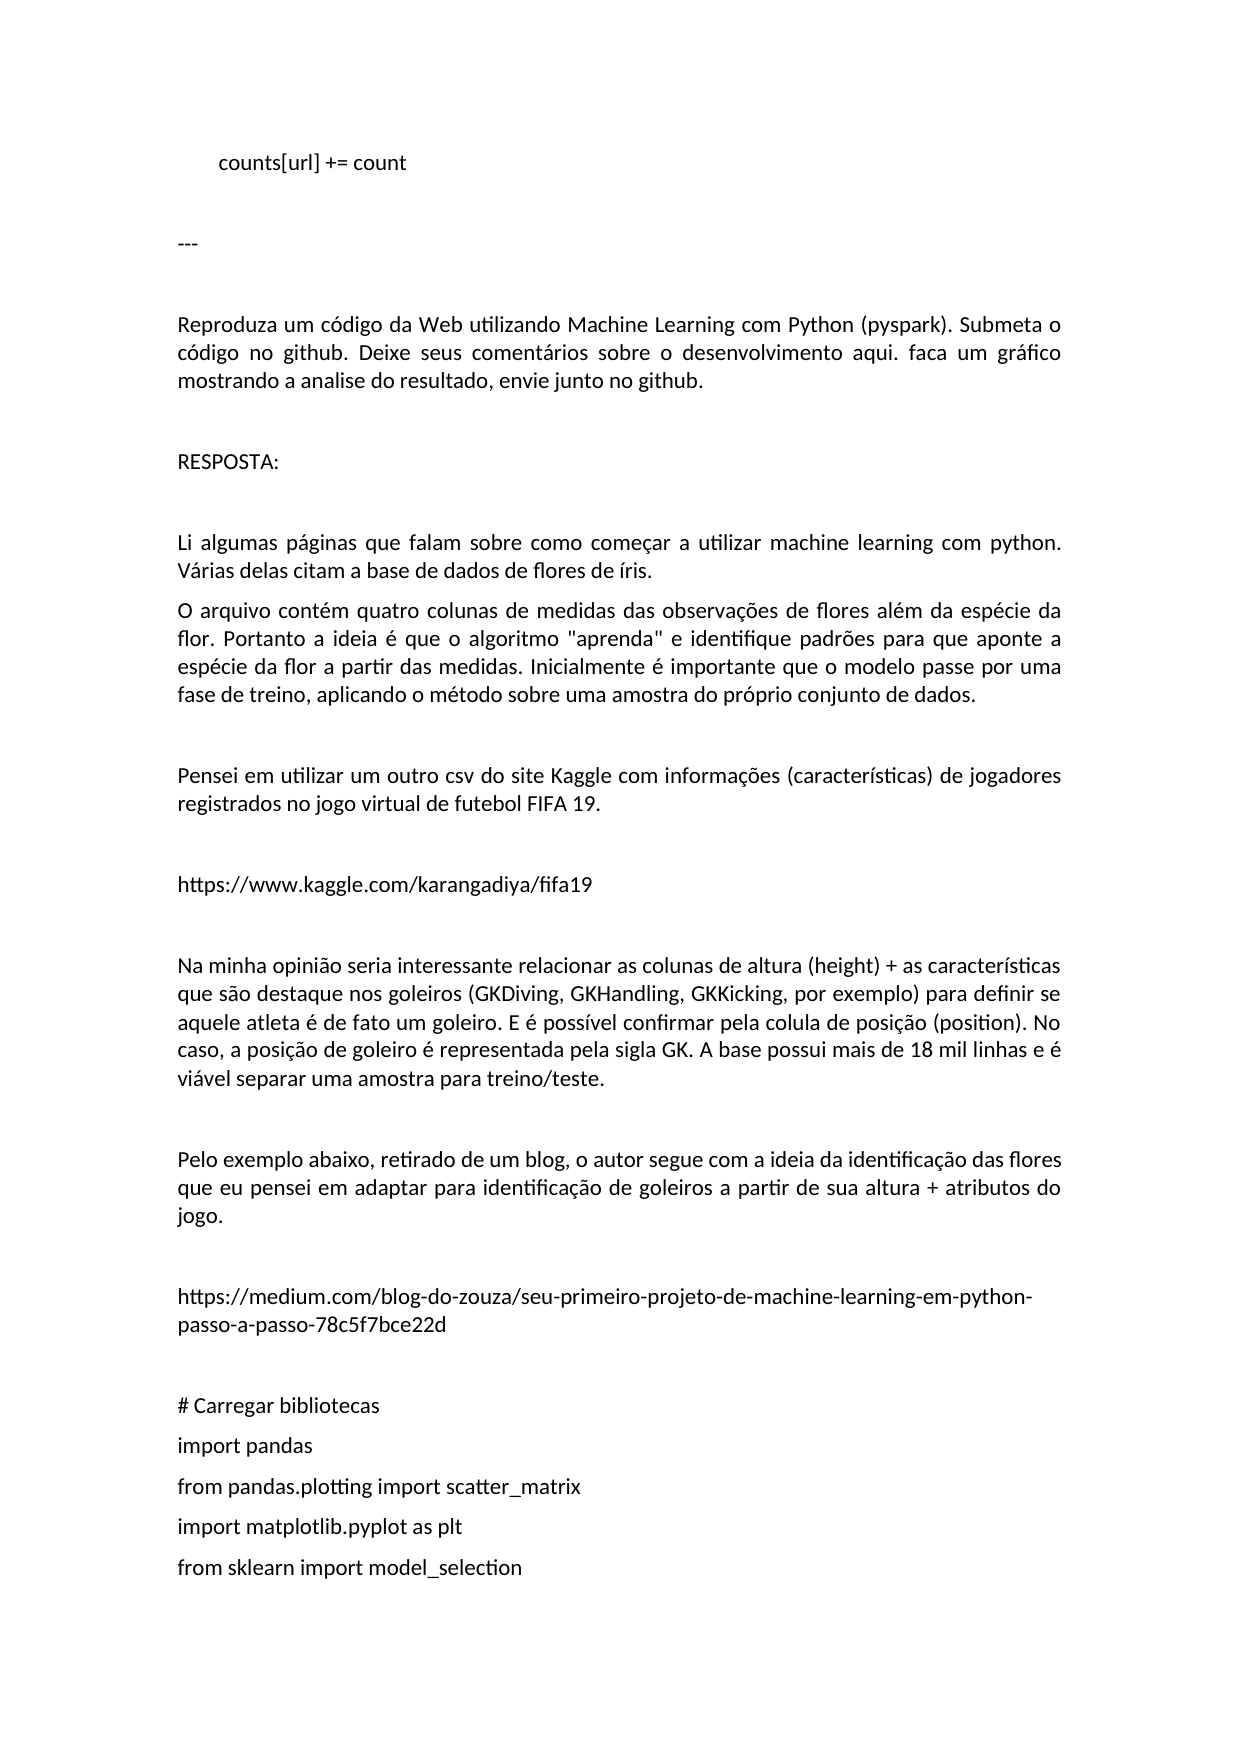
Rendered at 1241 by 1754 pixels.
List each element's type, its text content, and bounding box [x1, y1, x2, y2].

text RESPOSTA: [177, 447, 1063, 475]
text counts[url] += count [177, 148, 1063, 176]
text # Carregar bibliotecas [177, 1391, 1063, 1419]
text --- [177, 229, 1063, 257]
text Li algumas páginas que falam sobre como começar a utilizar machine learning com python. Várias delas citam a base de dados de flores de íris. [177, 528, 1063, 584]
text https://medium.com/blog-do-zouza/seu-primeiro-projeto-de-machine-learning-em-python-passo-a-passo-78c5f7bce22d [177, 1282, 1063, 1338]
text O arquivo contém quatro colunas de medidas das observações de flores além da espécie da flor. Portanto a ideia é que o algoritmo "aprenda" e identifique padrões para que aponte a espécie da flor a partir das medidas. Inicialmente é importante que o modelo passe por uma fase de treino, aplicando o método sobre uma amostra do próprio conjunto de dados. [177, 596, 1063, 708]
text import pandas [177, 1431, 1063, 1459]
text https://www.kaggle.com/karangadiya/fifa19 [177, 871, 1063, 898]
text Reproduza um código da Web utilizando Machine Learning com Python (pyspark). Submeta o código no github. Deixe seus comentários sobre o desenvolvimento aqui. faca um gráfico mostrando a analise do resultado, envie junto no github. [177, 310, 1063, 394]
text Pelo exemplo abaixo, retirado de um blog, o autor segue com a ideia da identificação das flores que eu pensei em adaptar para identificação de goleiros a partir de sua altura + atributos do jogo. [177, 1145, 1063, 1229]
text from pandas.plotting import scatter_matrix [177, 1472, 1063, 1500]
text Na minha opinião seria interessante relacionar as colunas de altura (height) + as características que são destaque nos goleiros (GKDiving, GKHandling, GKKicking, por exemplo) para definir se aquele atleta é de fato um goleiro. E é possível confirmar pela colula de posição (position). No caso, a posição de goleiro é representada pela sigla GK. A base possui mais de 18 mil linhas e é viável separar uma amostra para treino/teste. [177, 952, 1063, 1092]
text Pensei em utilizar um outro csv do site Kaggle com informações (características) de jogadores registrados no jogo virtual de futebol FIFA 19. [177, 761, 1063, 817]
text import matplotlib.pyplot as plt [177, 1512, 1063, 1540]
text from sklearn import model_selection [177, 1553, 1063, 1581]
